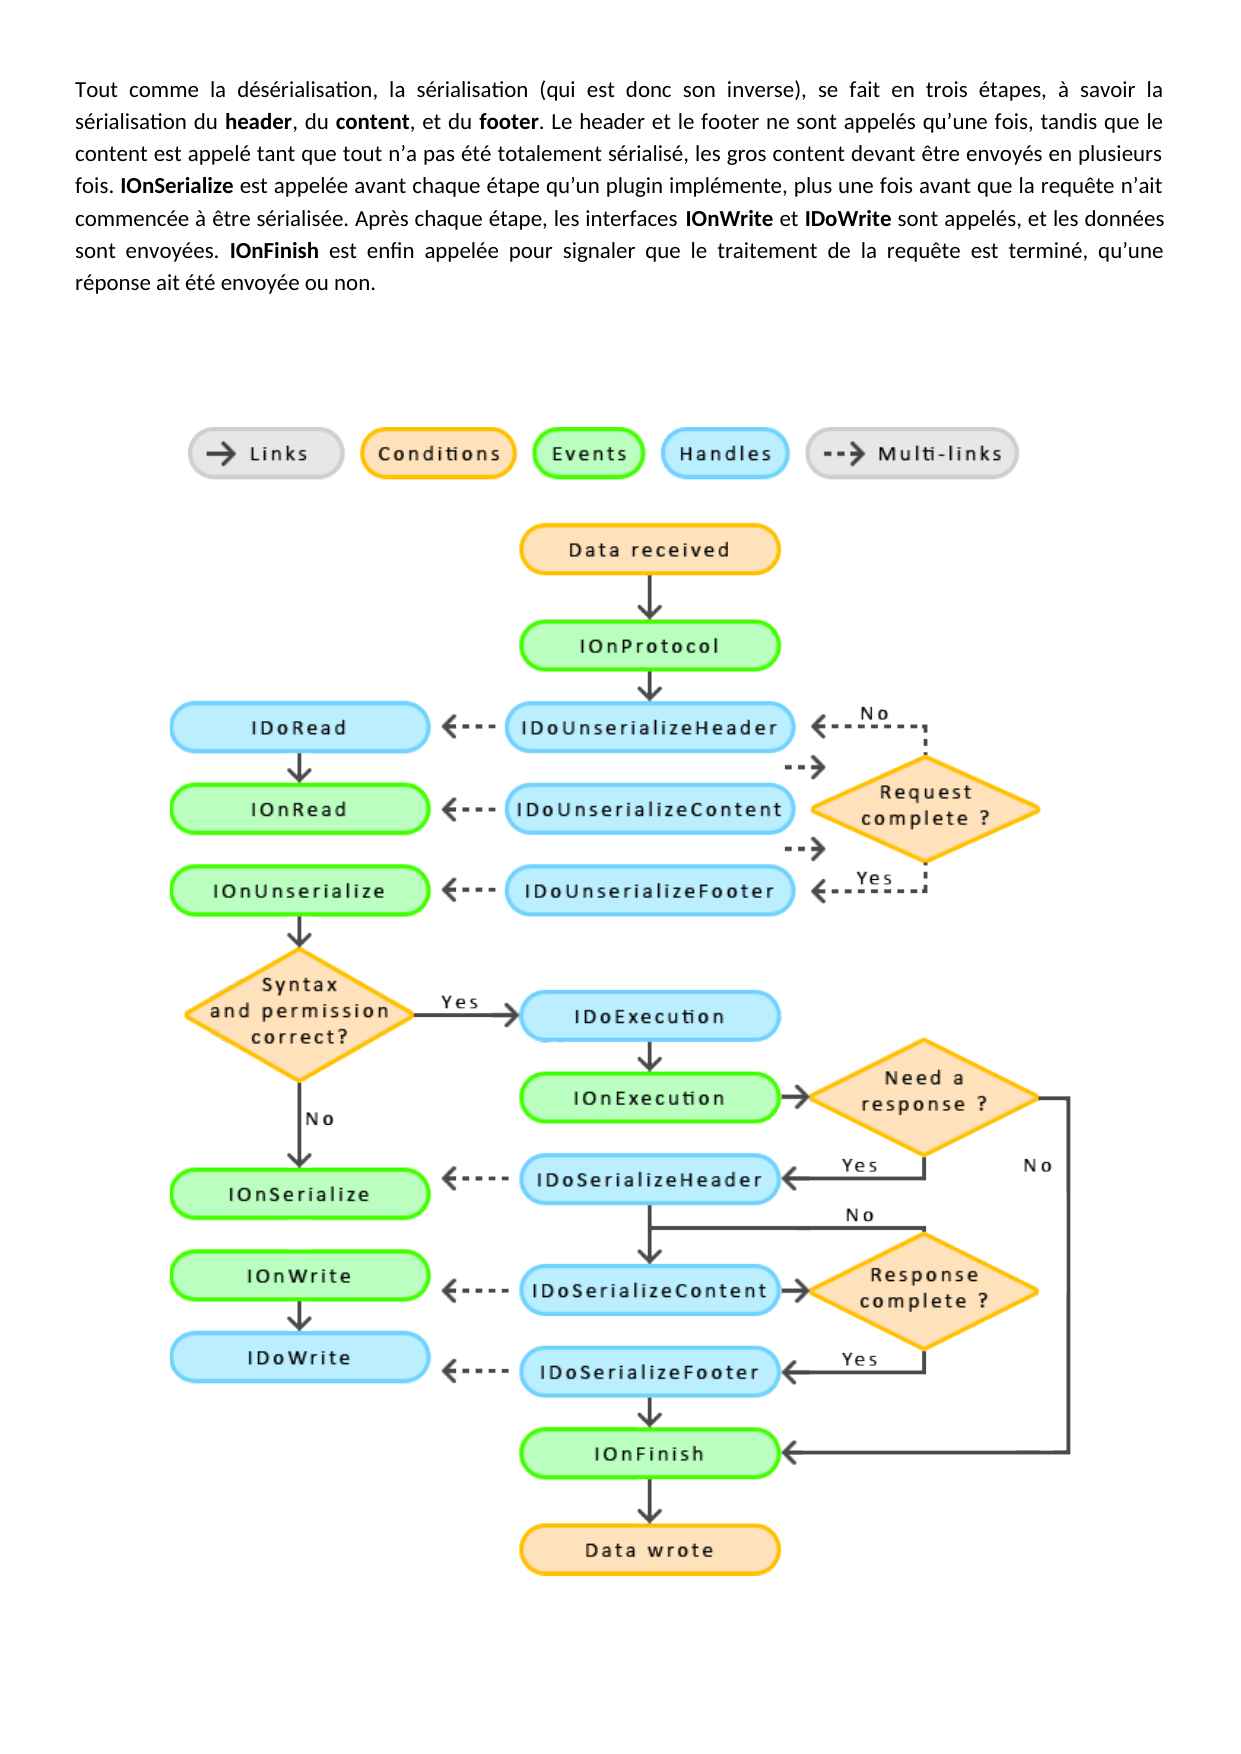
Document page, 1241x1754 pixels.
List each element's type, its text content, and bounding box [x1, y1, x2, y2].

picture [169, 427, 1071, 1576]
